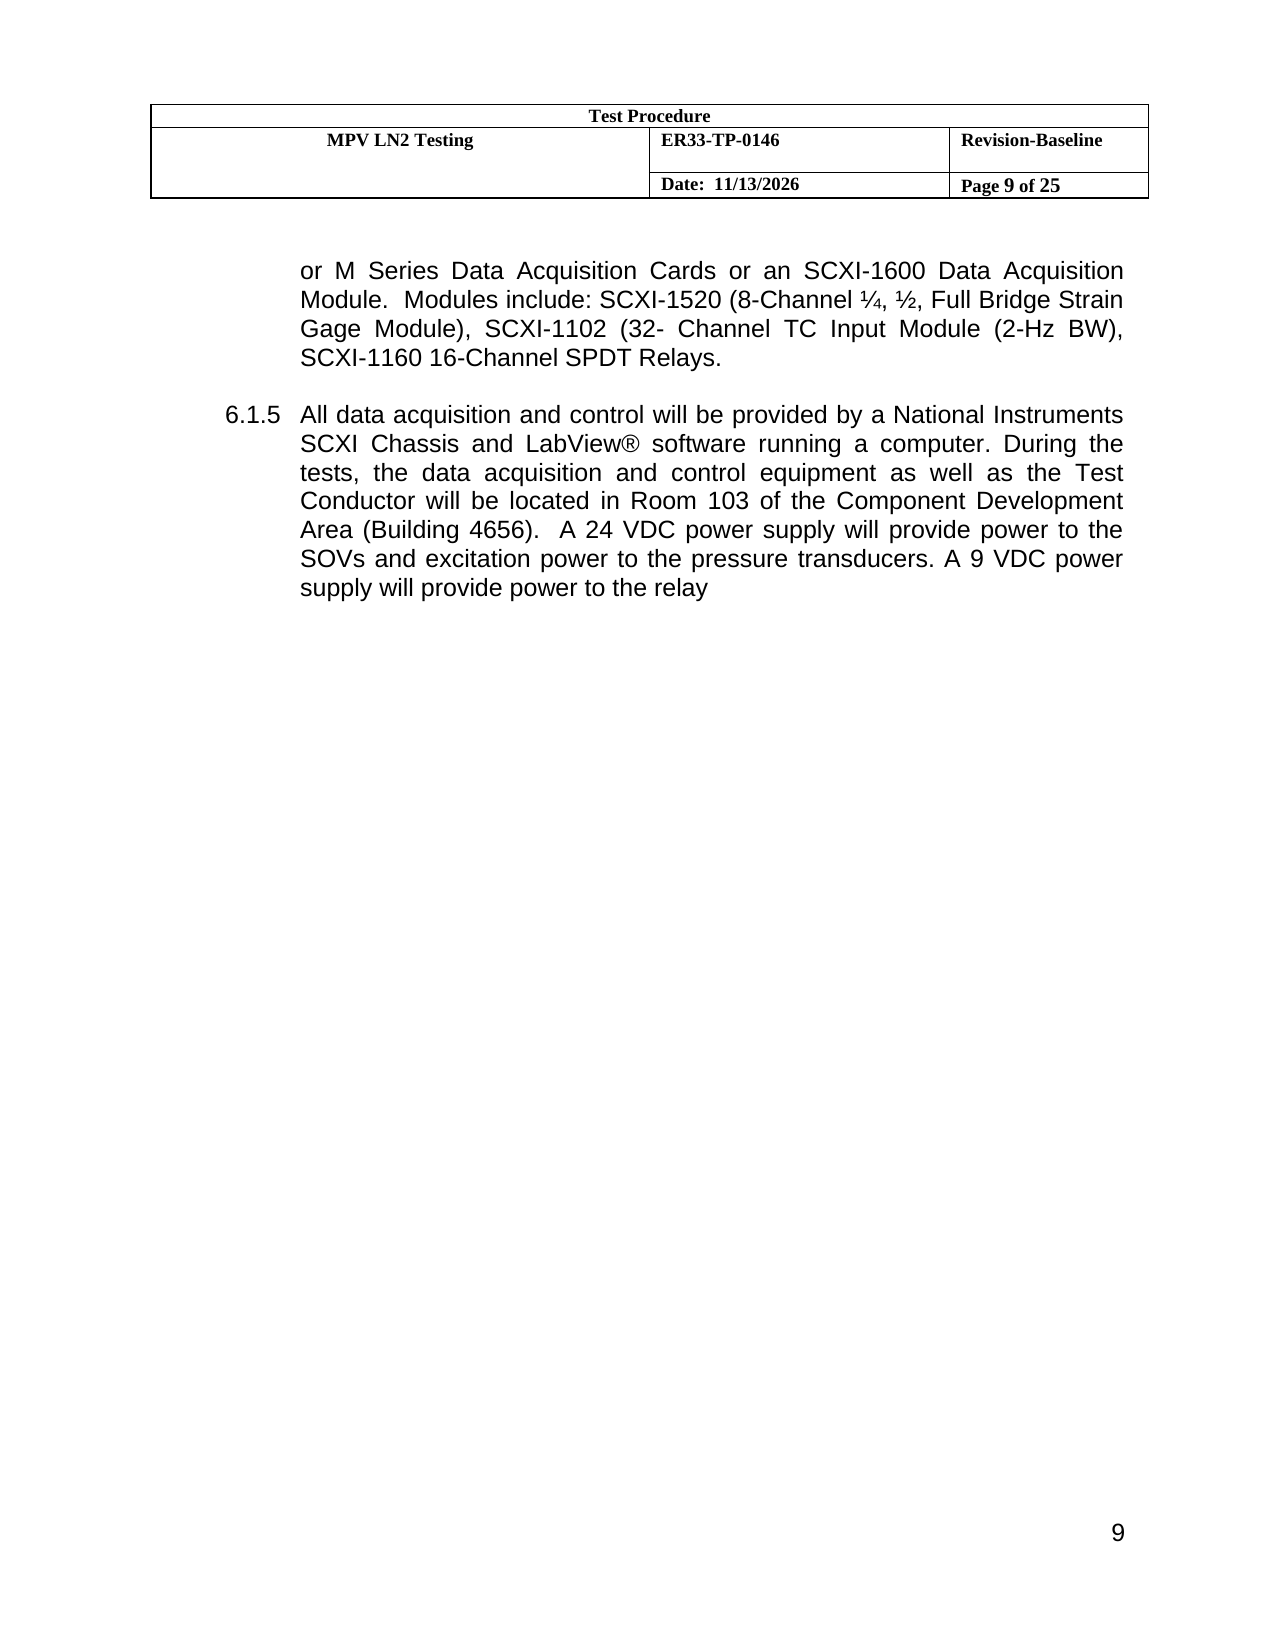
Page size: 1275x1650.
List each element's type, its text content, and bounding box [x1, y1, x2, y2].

list All data acquisition and control will be provided by a National Instruments SCXI Chassis and LabView® software running a computer. During the tests, the data acquisition and control equipment as well as the Test Conductor will be located in Room 103 of the Component Development Area (Building 4656). A 24 VDC power supply will provide power to the SOVs and excitation power to the pressure transducers. A 9 VDC power supply will provide power to the relay [225, 400, 1125, 601]
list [225, 256, 1125, 371]
